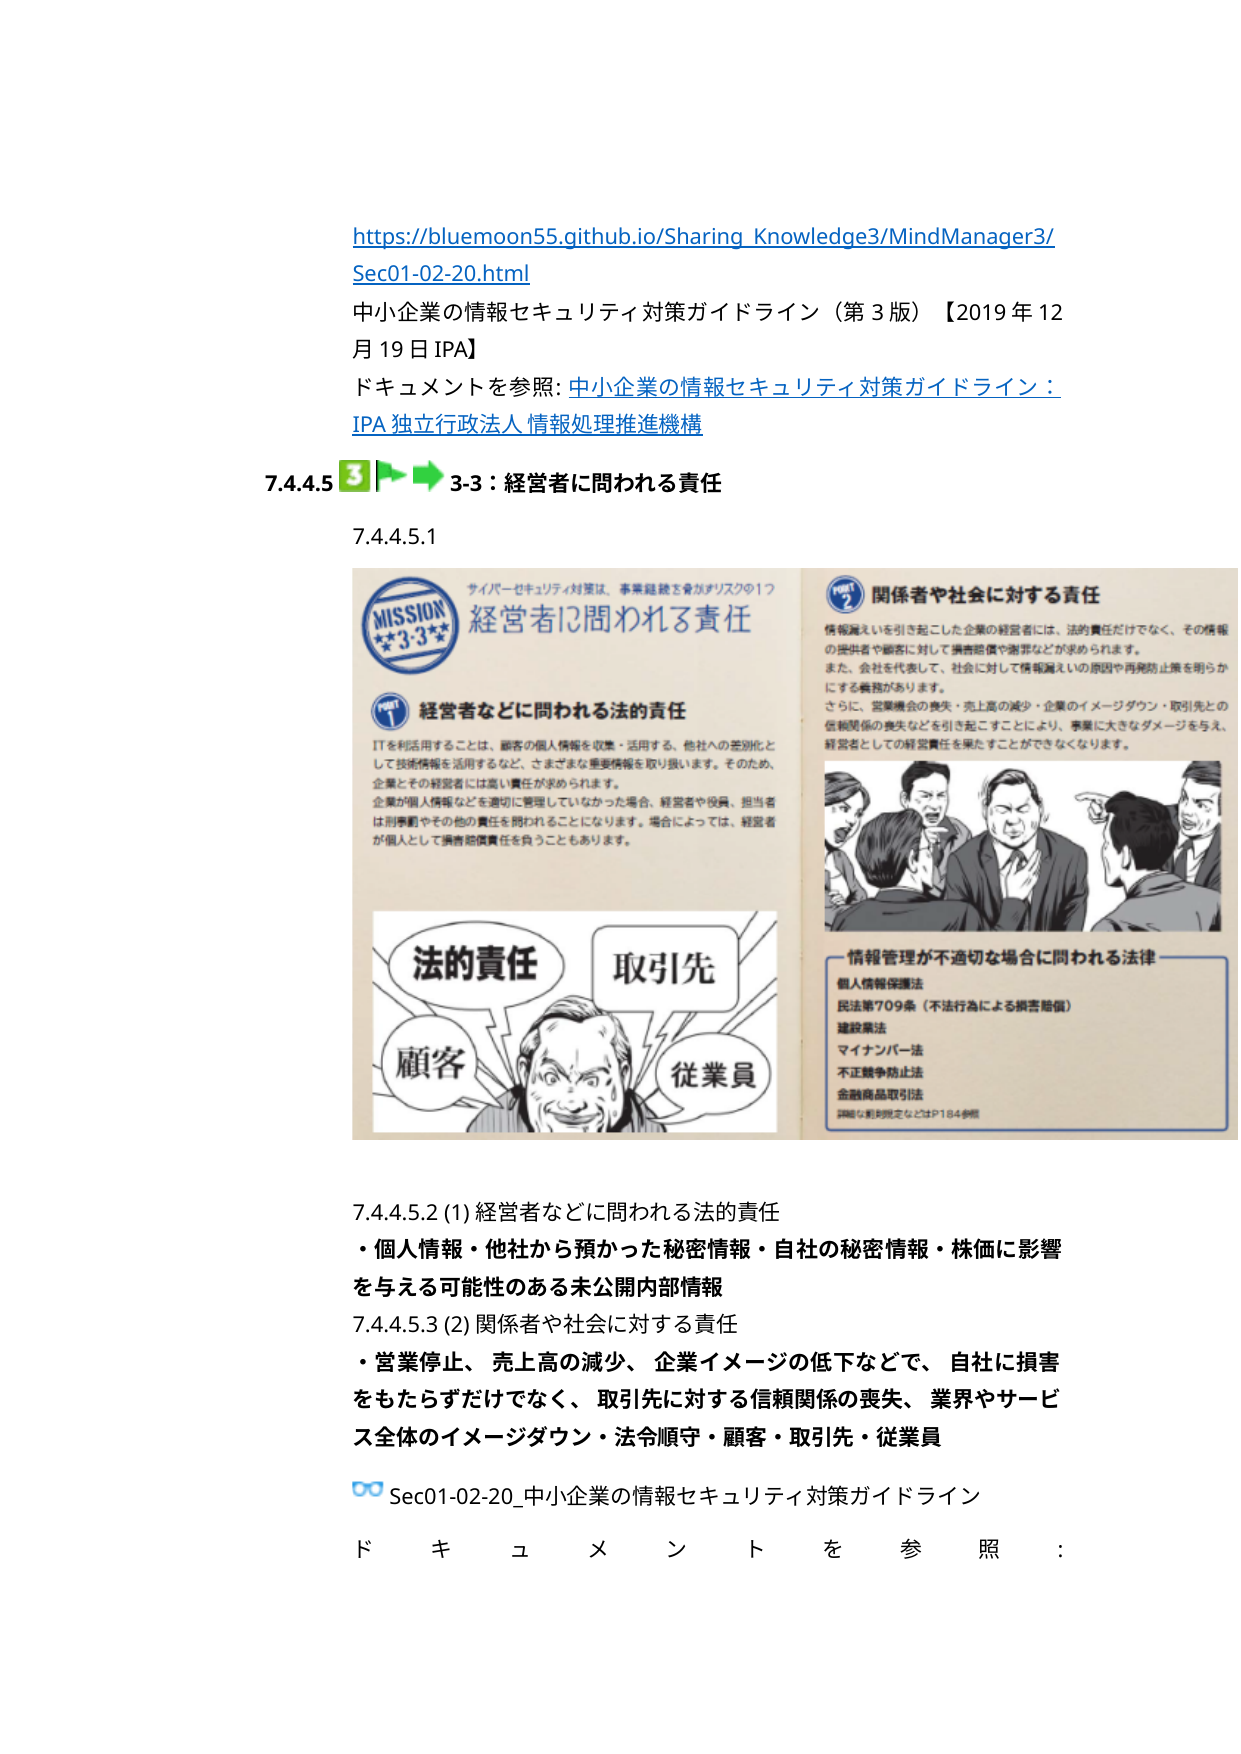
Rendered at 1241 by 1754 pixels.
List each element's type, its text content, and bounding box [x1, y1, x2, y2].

picture [413, 460, 445, 492]
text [352, 217, 1063, 292]
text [352, 1529, 1063, 1567]
picture [352, 568, 1238, 1140]
text ドキュメントを参照: 中小企業の情報セキュリティ対策ガイドライン：IPA 独立行政法人 情報処理推進機構 [352, 367, 1063, 442]
text (1) 経営者などに問われる法的責任 [352, 1192, 1063, 1229]
picture [339, 460, 371, 492]
text 3-3：経営者に問われる責任 [265, 442, 1063, 517]
text ・営業停止、 売上高の減少、 企業イメージの低下などで、 自社に損害をもたらずだけでなく、 取引先に対する信頼関係の喪失、 業界やサービス全体のイメージダウン・法令順守・顧客・取引先・従業員 [352, 1342, 1063, 1454]
text 中小企業の情報セキュリティ対策ガイドライン（第3版）【2019年12月19日IPA】 [352, 292, 1063, 367]
text ・個人情報・他社から預かった秘密情報・自社の秘密情報・株価に影響を与える可能性のある未公開内部情報 [352, 1229, 1063, 1304]
text Sec01-02-20_中小企業の情報セキュリティ対策ガイドライン [352, 1454, 1063, 1529]
picture [376, 460, 408, 492]
text (2) 関係者や社会に対する責任 [352, 1304, 1063, 1342]
picture [352, 1472, 384, 1505]
